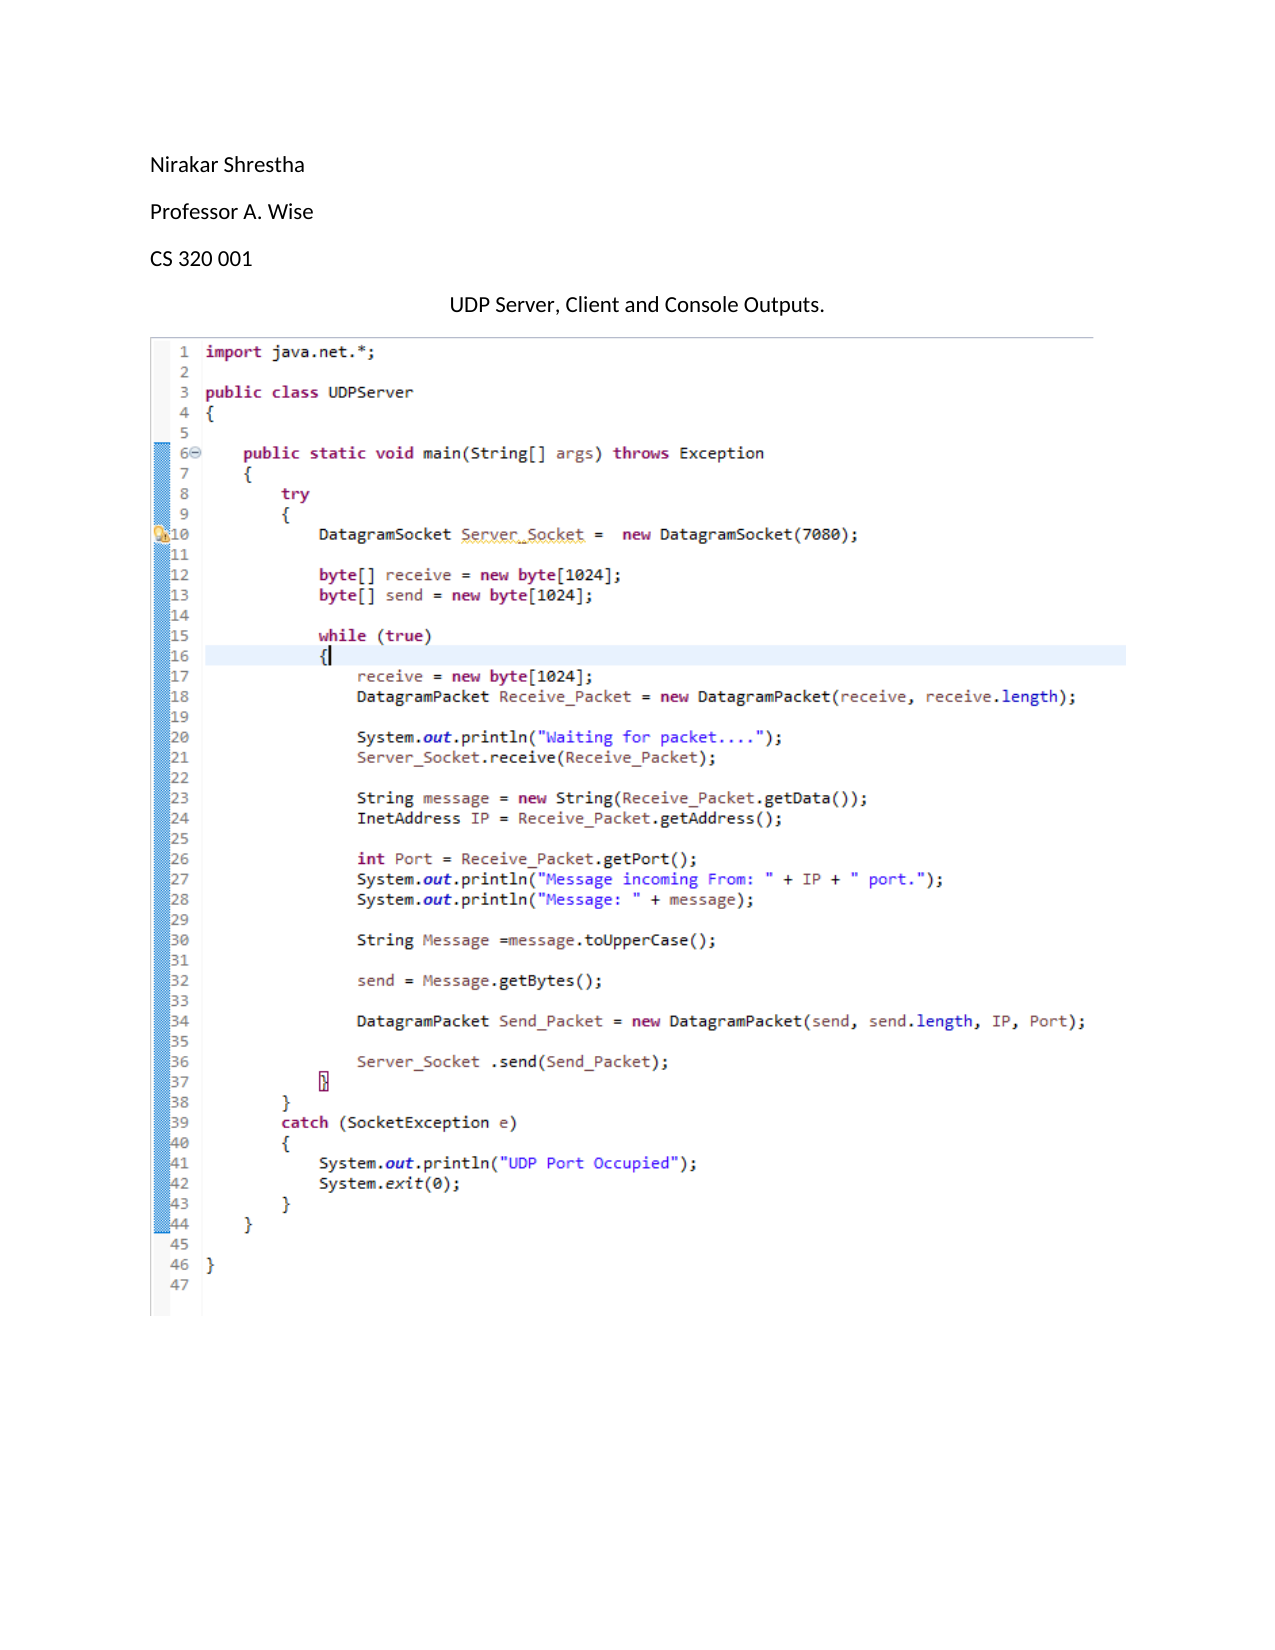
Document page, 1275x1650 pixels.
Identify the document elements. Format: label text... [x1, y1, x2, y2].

text UDP Server, Client and Console Outputs. [150, 291, 1125, 319]
text CS 320 001 [150, 244, 1125, 272]
text Nirakar Shrestha [150, 150, 1125, 178]
text Professor A. Wise [150, 197, 1125, 225]
picture [150, 337, 1126, 1316]
